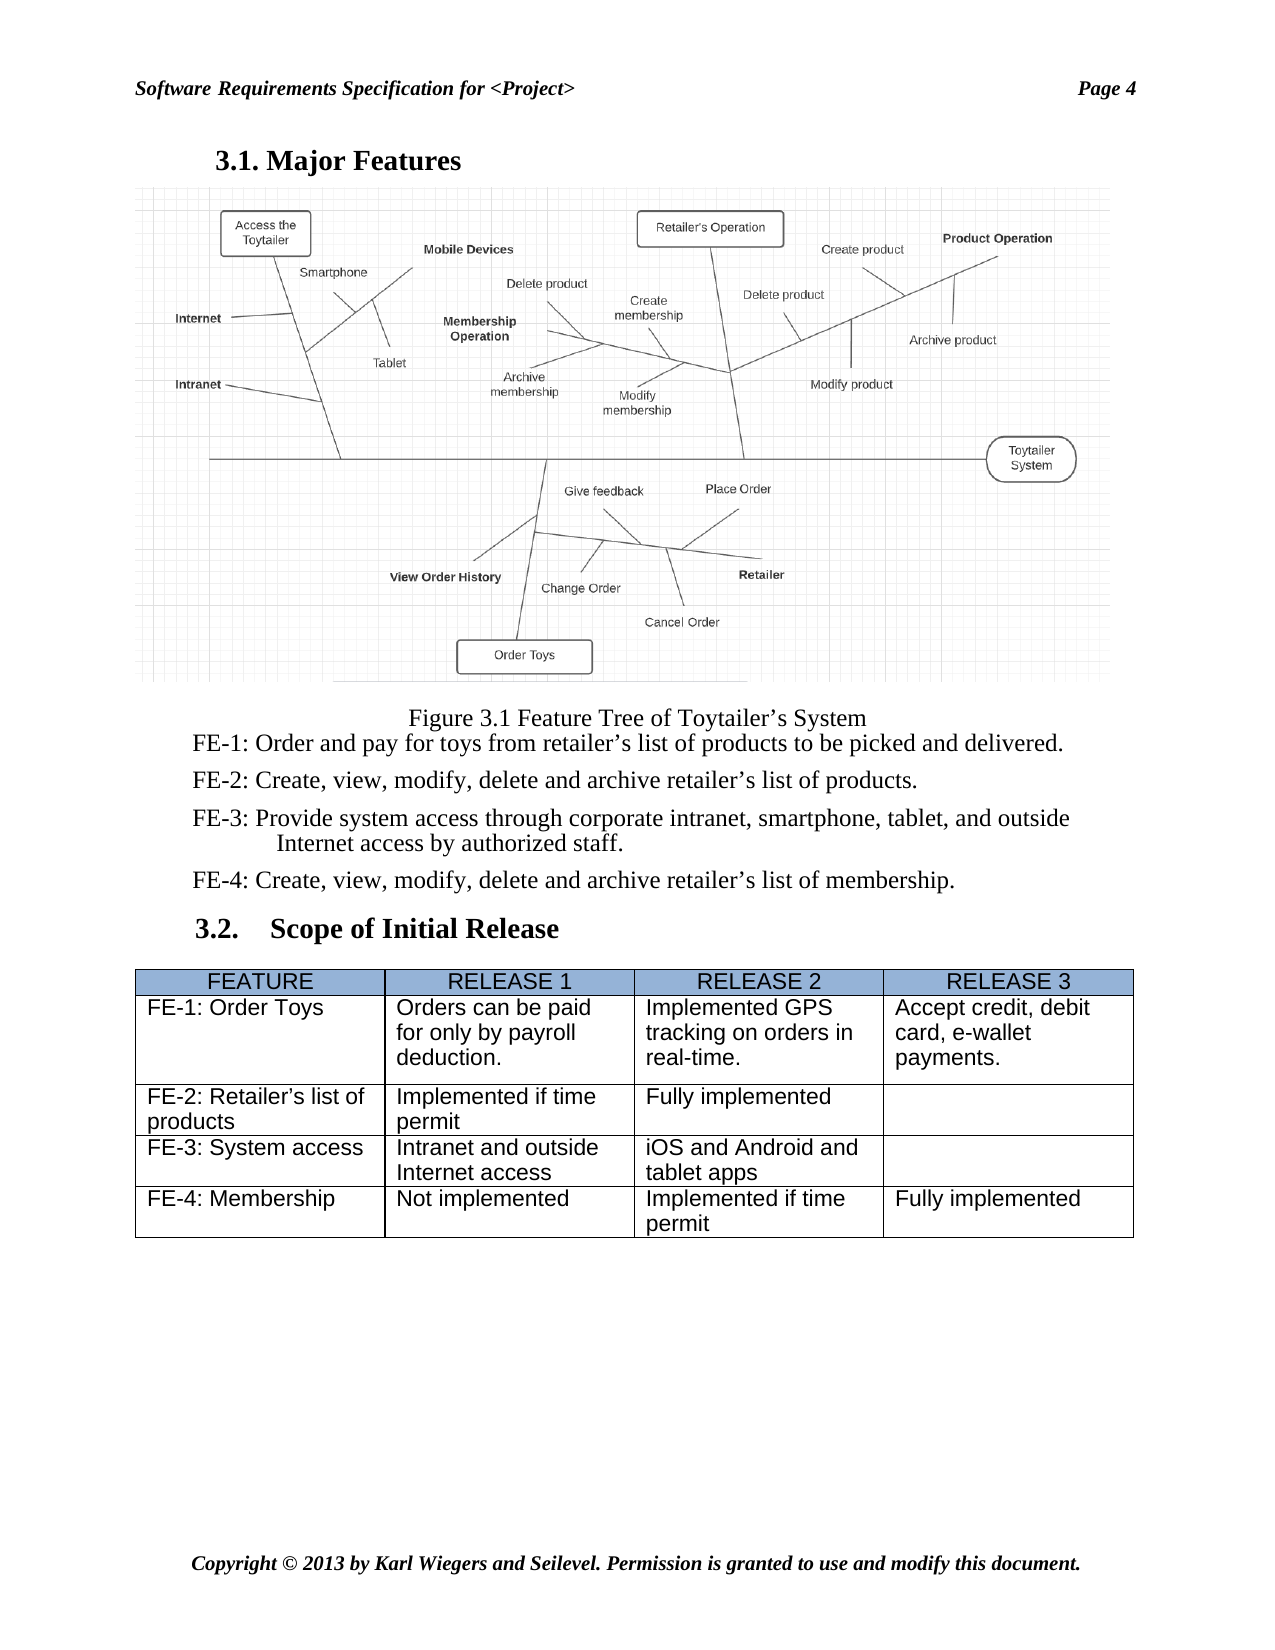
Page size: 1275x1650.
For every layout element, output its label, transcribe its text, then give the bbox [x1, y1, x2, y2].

table_header FEATURE [136, 970, 384, 995]
table_cell Orders can be paid for only by payroll deduction. [386, 996, 634, 1084]
list FE-1: Order and pay for toys from retailer’s list of products to be picked and delivered. [192, 731, 1140, 756]
table_cell Fully implemented [884, 1187, 1133, 1237]
table_header RELEASE 1 [386, 970, 634, 995]
table_header RELEASE 3 [884, 970, 1133, 995]
subtitle Scope of Initial Release [195, 919, 1140, 944]
table_cell FE-2: Retailer’s list of products [136, 1085, 384, 1135]
subtitle 3.1. Major Features [135, 150, 1140, 175]
table_cell Fully implemented [635, 1085, 883, 1135]
table_cell Implemented if time permit [635, 1187, 883, 1237]
table_cell Implemented GPS tracking on orders in real-time. [635, 996, 883, 1084]
table_cell FE-4: Membership [136, 1187, 384, 1237]
list FE-3: Provide system access through corporate intranet, smartphone, tablet, and outside Internet access by authorized staff. [192, 806, 1140, 856]
list FE-2: Create, view, modify, delete and archive retailer’s list of products. [192, 769, 1140, 794]
table_cell Accept credit, debit card, e-wallet payments. [884, 996, 1133, 1084]
table_header RELEASE 2 [635, 970, 883, 995]
table_cell Not implemented [386, 1187, 634, 1237]
table_cell iOS and Android and tablet apps [635, 1136, 883, 1186]
table_cell FE-3: System access [136, 1136, 384, 1186]
table_cell Intranet and outside Internet access [386, 1136, 634, 1186]
list FE-4: Create, view, modify, delete and archive retailer’s list of membership. [192, 869, 1140, 894]
table_cell Implemented if time permit [386, 1085, 634, 1135]
table_cell [884, 1136, 1133, 1186]
table_cell FE-1: Order Toys [136, 996, 384, 1084]
table_cell [884, 1085, 1133, 1135]
picture [135, 187, 1110, 682]
